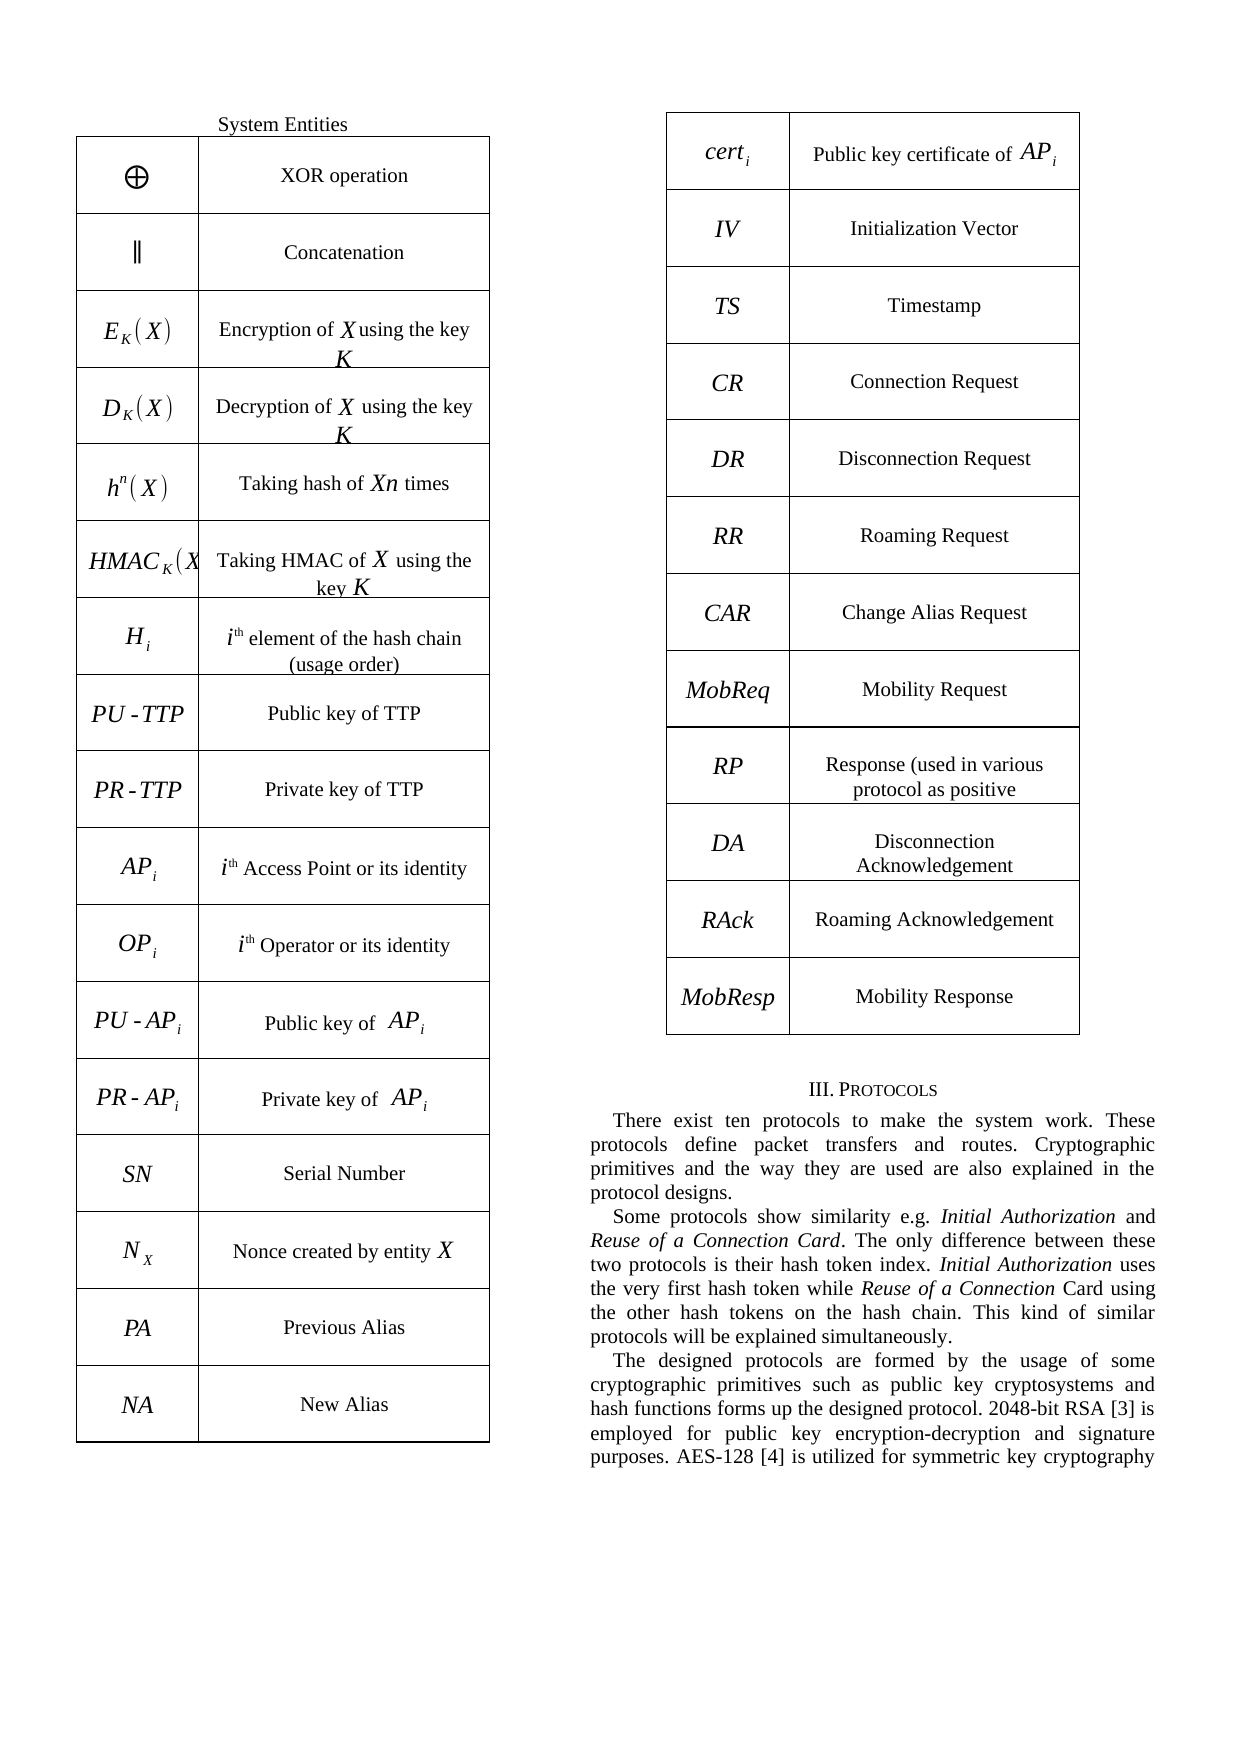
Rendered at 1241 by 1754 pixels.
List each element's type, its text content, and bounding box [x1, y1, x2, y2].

subtitle Protocols [590, 1077, 1156, 1101]
table_cell [77, 291, 198, 367]
table_cell Taking HMAC of using the key [199, 521, 489, 597]
table_cell Encryption of using the key [199, 291, 489, 367]
text There exist ten protocols to make the system work. These protocols define packet transfers and routes. Cryptographic primitives and the way they are used are also explained in the protocol designs. [590, 1108, 1156, 1204]
table_cell [667, 958, 789, 1033]
table_cell [77, 751, 198, 827]
table_cell Public key certificate of [790, 113, 1079, 189]
table_cell Response (used in various protocol as positive acknowledgment) [790, 728, 1079, 803]
table_cell th Access Point or its identity [199, 828, 489, 904]
table_cell New Alias [199, 1366, 489, 1441]
table_cell Taking hash of times [199, 444, 489, 520]
table_cell [77, 905, 198, 981]
table_cell Public key of [199, 982, 489, 1057]
table_cell [77, 675, 198, 750]
table_cell [77, 982, 198, 1057]
table_cell th Operator or its identity [199, 905, 489, 981]
table_cell [77, 598, 198, 674]
text System Entities [0, 112, 565, 136]
table_cell [77, 214, 198, 290]
table_cell Timestamp [790, 267, 1079, 342]
table_cell Mobility Response [790, 958, 1079, 1033]
table_cell Roaming Acknowledgement [790, 881, 1079, 957]
table_cell [667, 574, 789, 649]
table_cell Disconnection Acknowledgement [790, 804, 1079, 880]
table_cell Private key of [199, 1059, 489, 1134]
table_cell [667, 881, 789, 957]
table_cell [667, 728, 789, 803]
table_cell [667, 190, 789, 266]
table_cell [667, 267, 789, 342]
table_cell [667, 804, 789, 880]
table_cell [77, 444, 198, 520]
table_cell [77, 828, 198, 904]
table_header [77, 137, 198, 213]
table_cell Concatenation [199, 214, 489, 290]
table_cell [667, 344, 789, 419]
table_cell Public key of TTP [199, 675, 489, 750]
table_cell Private key of TTP [199, 751, 489, 827]
table_cell Roaming Request [790, 497, 1079, 573]
table_cell Connection Request [790, 344, 1079, 419]
table_header XOR operation [199, 137, 489, 213]
table_cell [77, 1289, 198, 1364]
table_cell Previous Alias [199, 1289, 489, 1364]
table_cell [77, 1212, 198, 1288]
table_cell [667, 420, 789, 496]
table_cell [77, 368, 198, 443]
table_cell [667, 651, 789, 726]
table_cell th element of the hash chain (usage order) [199, 598, 489, 674]
table_cell [77, 1366, 198, 1441]
table_cell Mobility Request [790, 651, 1079, 726]
table_cell [77, 1059, 198, 1134]
table_cell Disconnection Request [790, 420, 1079, 496]
table_cell Nonce created by entity [199, 1212, 489, 1288]
table_cell Initialization Vector [790, 190, 1079, 266]
table_cell Decryption of using the key [199, 368, 489, 443]
table_cell [667, 497, 789, 573]
table_cell [667, 113, 789, 189]
table_cell [77, 521, 198, 597]
table_cell Serial Number [199, 1135, 489, 1211]
table_cell [77, 1135, 198, 1211]
table_cell Change Alias Request [790, 574, 1079, 649]
